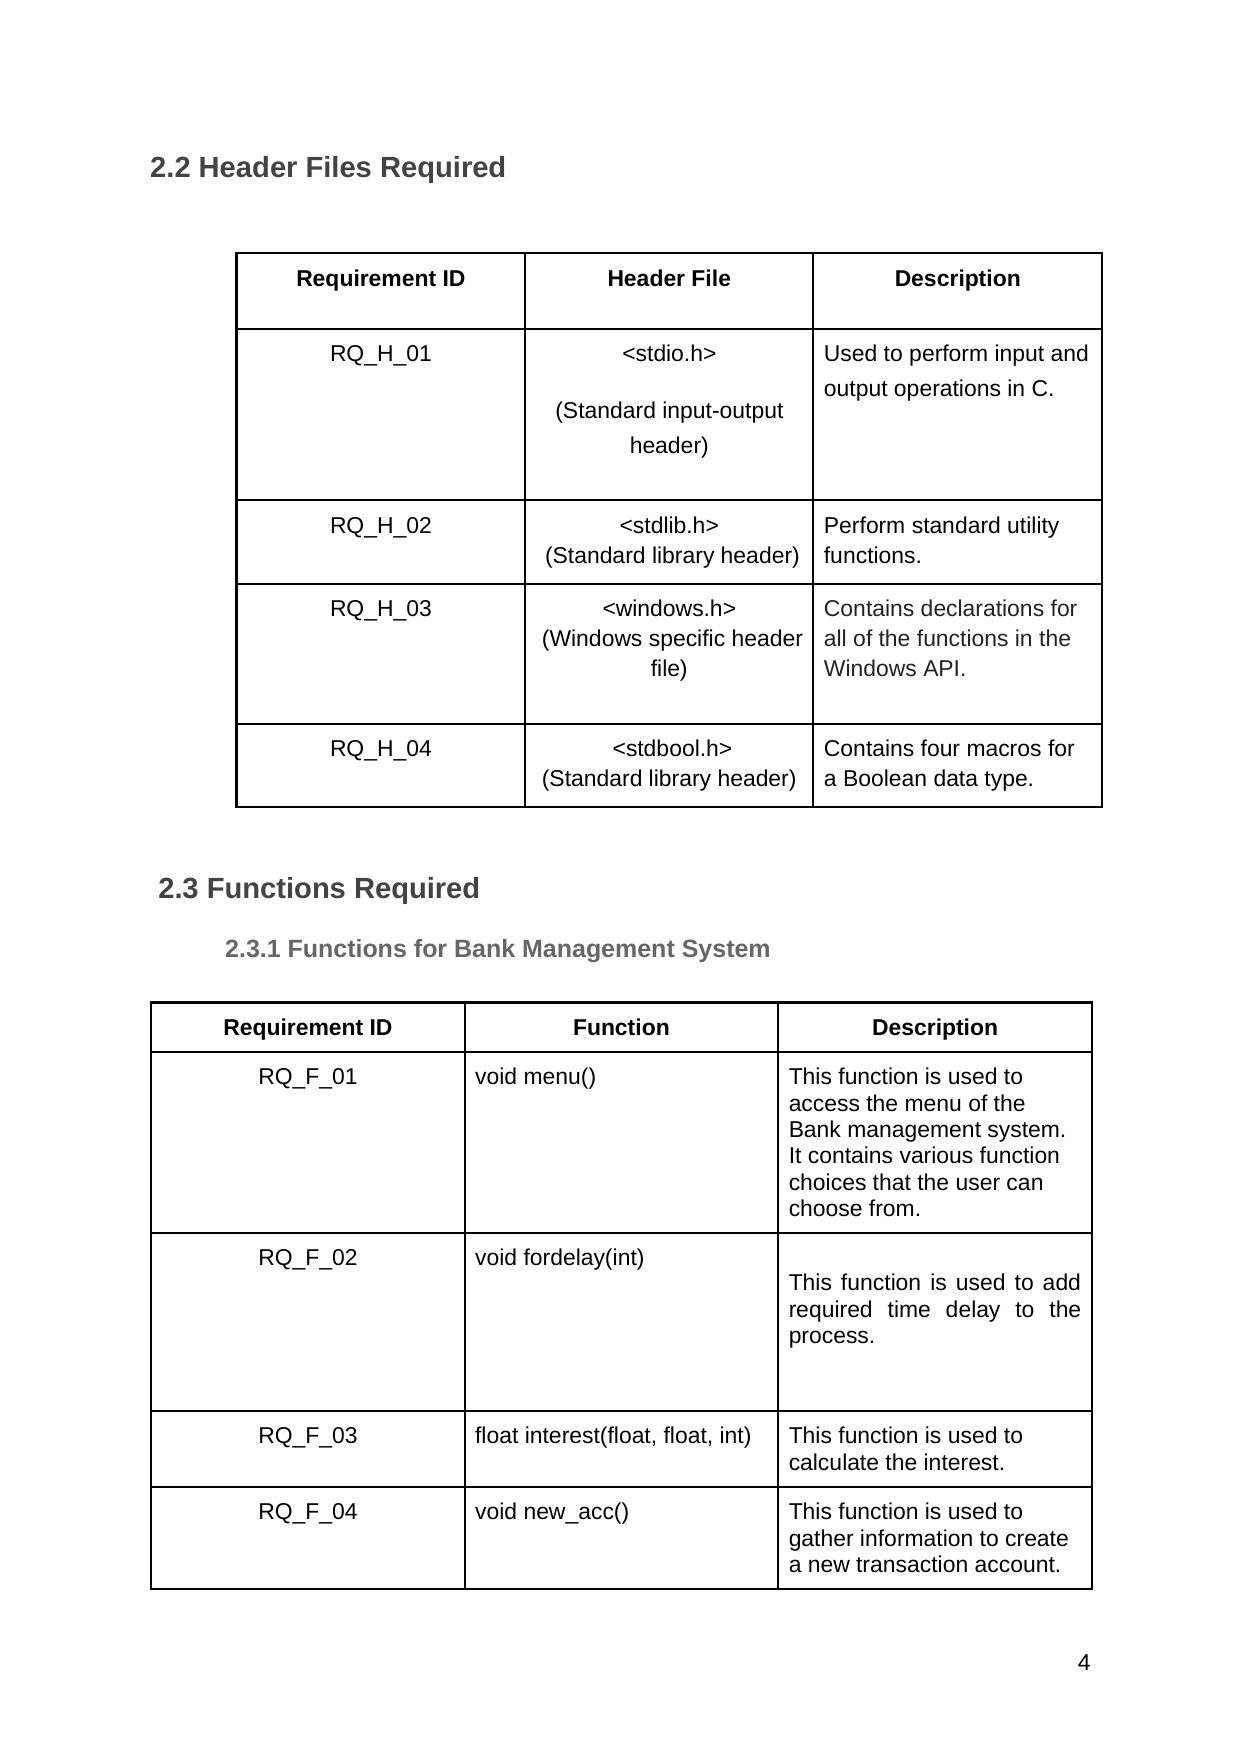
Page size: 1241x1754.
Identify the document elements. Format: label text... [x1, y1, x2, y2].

table_cell <windows.h> (Windows specific header file) [526, 585, 812, 722]
table_cell Used to perform input and output operations in C. [814, 330, 1101, 499]
table_header Header File [526, 254, 812, 328]
table_cell Contains declarations for all of the functions in the Windows API. [814, 585, 1101, 722]
table_cell RQ_H_02 [238, 501, 524, 582]
table_cell This function is used to add required time delay to the process. [779, 1234, 1091, 1410]
table_cell float interest(float, float, int) [466, 1412, 777, 1486]
table_cell Contains four macros for a Boolean data type. [814, 725, 1101, 806]
table_cell RQ_F_02 [152, 1234, 464, 1410]
table_cell This function is used to access the menu of the Bank management system. It contains various function choices that the user can choose from. [779, 1053, 1091, 1232]
table_cell void new_acc() [466, 1488, 777, 1588]
table_cell This function is used to gather information to create a new transaction account. [779, 1488, 1091, 1588]
table_cell <stdbool.h> (Standard library header) [526, 725, 812, 806]
table_cell <stdio.h> (Standard input-output header) [526, 330, 812, 499]
table_header Description [779, 1004, 1091, 1051]
subtitle 2.3 Functions Required [150, 871, 1090, 905]
table_cell RQ_H_01 [238, 330, 524, 499]
table_header Requirement ID [238, 254, 524, 328]
subtitle 2.2 Header Files Required [150, 150, 1090, 183]
table_header Requirement ID [152, 1004, 464, 1051]
table_cell Perform standard utility functions. [814, 501, 1101, 582]
table_cell RQ_F_03 [152, 1412, 464, 1486]
table_header Function [466, 1004, 777, 1051]
table_cell <stdlib.h> (Standard library header) [526, 501, 812, 582]
table_cell RQ_H_04 [238, 725, 524, 806]
table_cell void menu() [466, 1053, 777, 1232]
table_cell RQ_F_01 [152, 1053, 464, 1232]
table_cell This function is used to calculate the interest. [779, 1412, 1091, 1486]
table_cell void fordelay(int) [466, 1234, 777, 1410]
table_header Description [814, 254, 1101, 328]
subtitle 2.3.1 Functions for Bank Management System [150, 934, 1090, 963]
table_cell RQ_H_03 [238, 585, 524, 722]
table_cell RQ_F_04 [152, 1488, 464, 1588]
